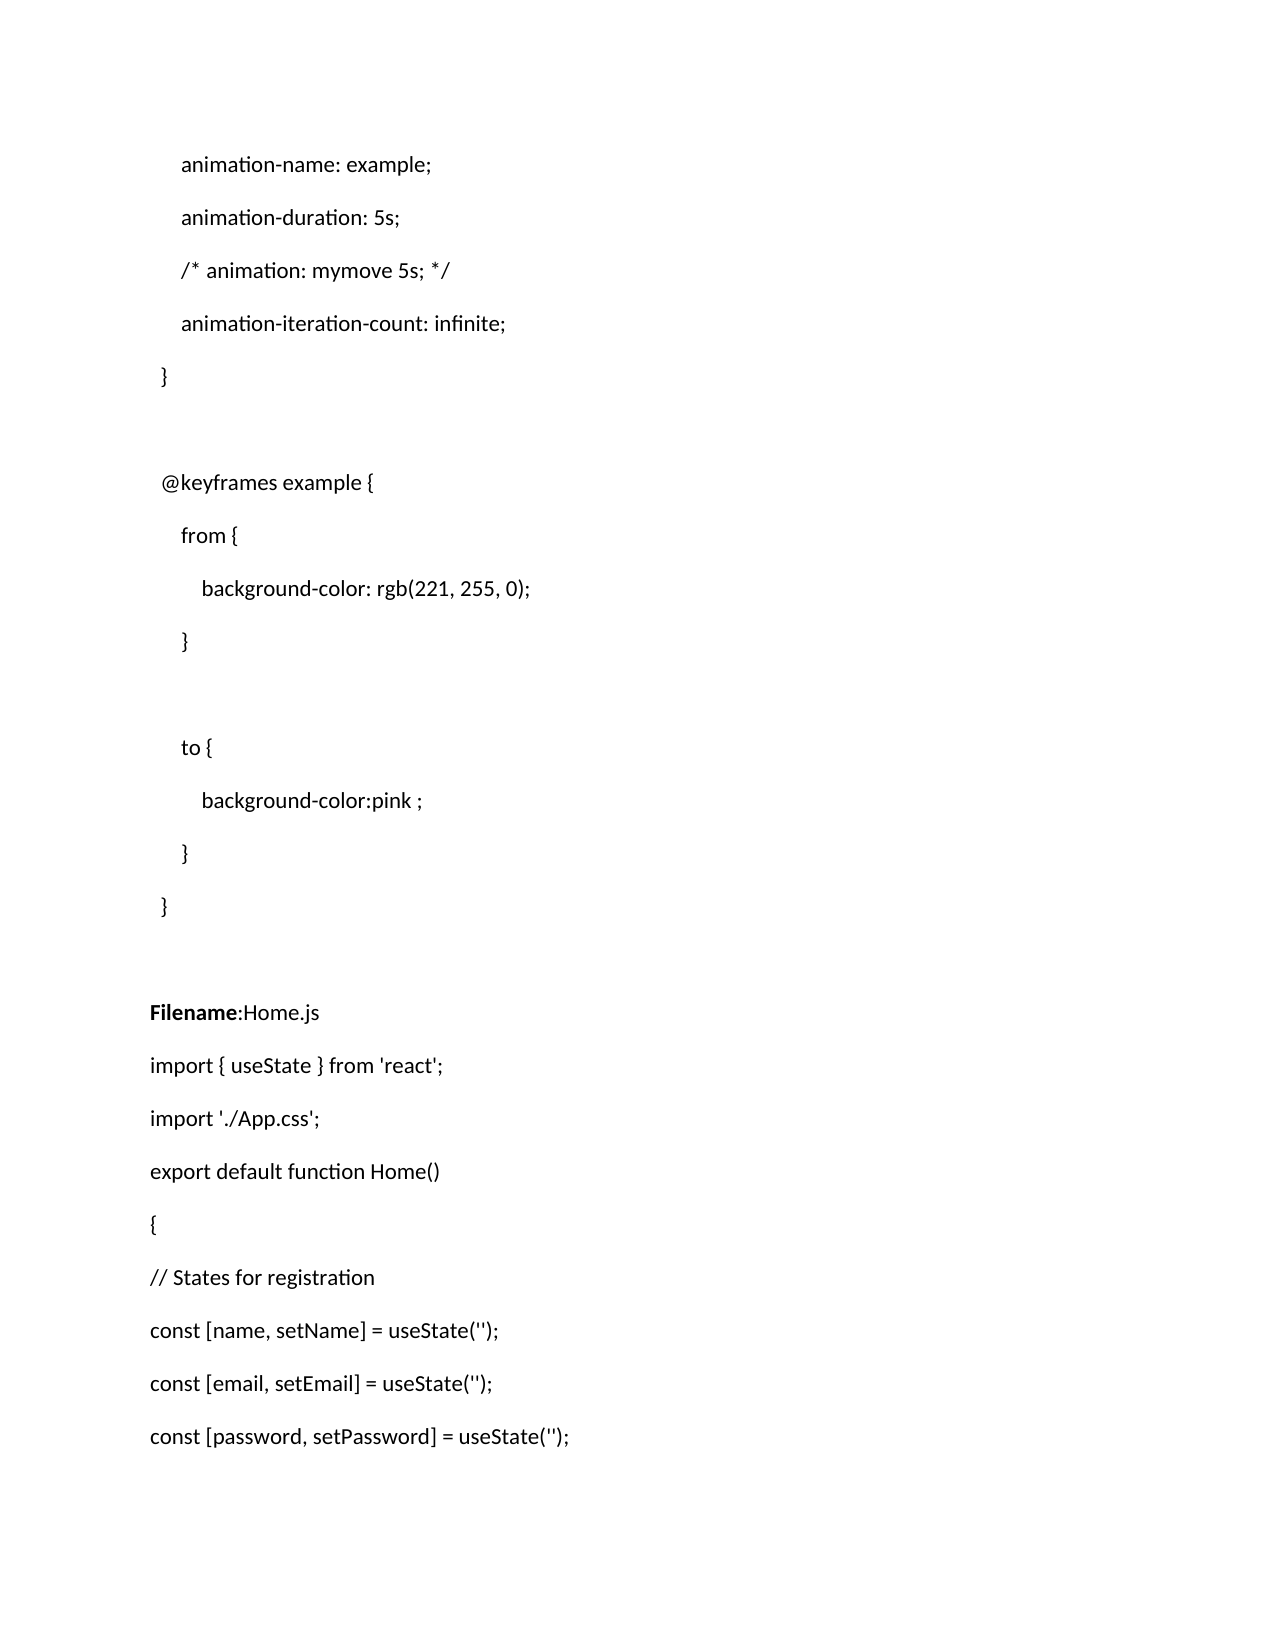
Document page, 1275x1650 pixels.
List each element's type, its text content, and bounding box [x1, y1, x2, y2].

text animation-name: example; [150, 150, 1125, 178]
text import { useState } from 'react'; [150, 1051, 1125, 1079]
text @keyframes example { [150, 468, 1125, 496]
text /* animation: mymove 5s; */ [150, 256, 1125, 284]
text } [150, 627, 1125, 655]
text Filename:Home.js [150, 998, 1125, 1026]
text from { [150, 521, 1125, 549]
text animation-duration: 5s; [150, 203, 1125, 231]
text } [150, 892, 1125, 920]
text import './App.css'; [150, 1104, 1125, 1132]
text const [email, setEmail] = useState(''); [150, 1369, 1125, 1397]
text } [150, 362, 1125, 390]
text } [150, 839, 1125, 867]
text const [name, setName] = useState(''); [150, 1316, 1125, 1344]
text background-color:pink ; [150, 786, 1125, 814]
text // States for registration [150, 1263, 1125, 1291]
text export default function Home() [150, 1157, 1125, 1185]
text animation-iteration-count: infinite; [150, 309, 1125, 337]
text to { [150, 733, 1125, 761]
text { [150, 1210, 1125, 1238]
text background-color: rgb(221, 255, 0); [150, 574, 1125, 602]
text const [password, setPassword] = useState(''); [150, 1422, 1125, 1451]
